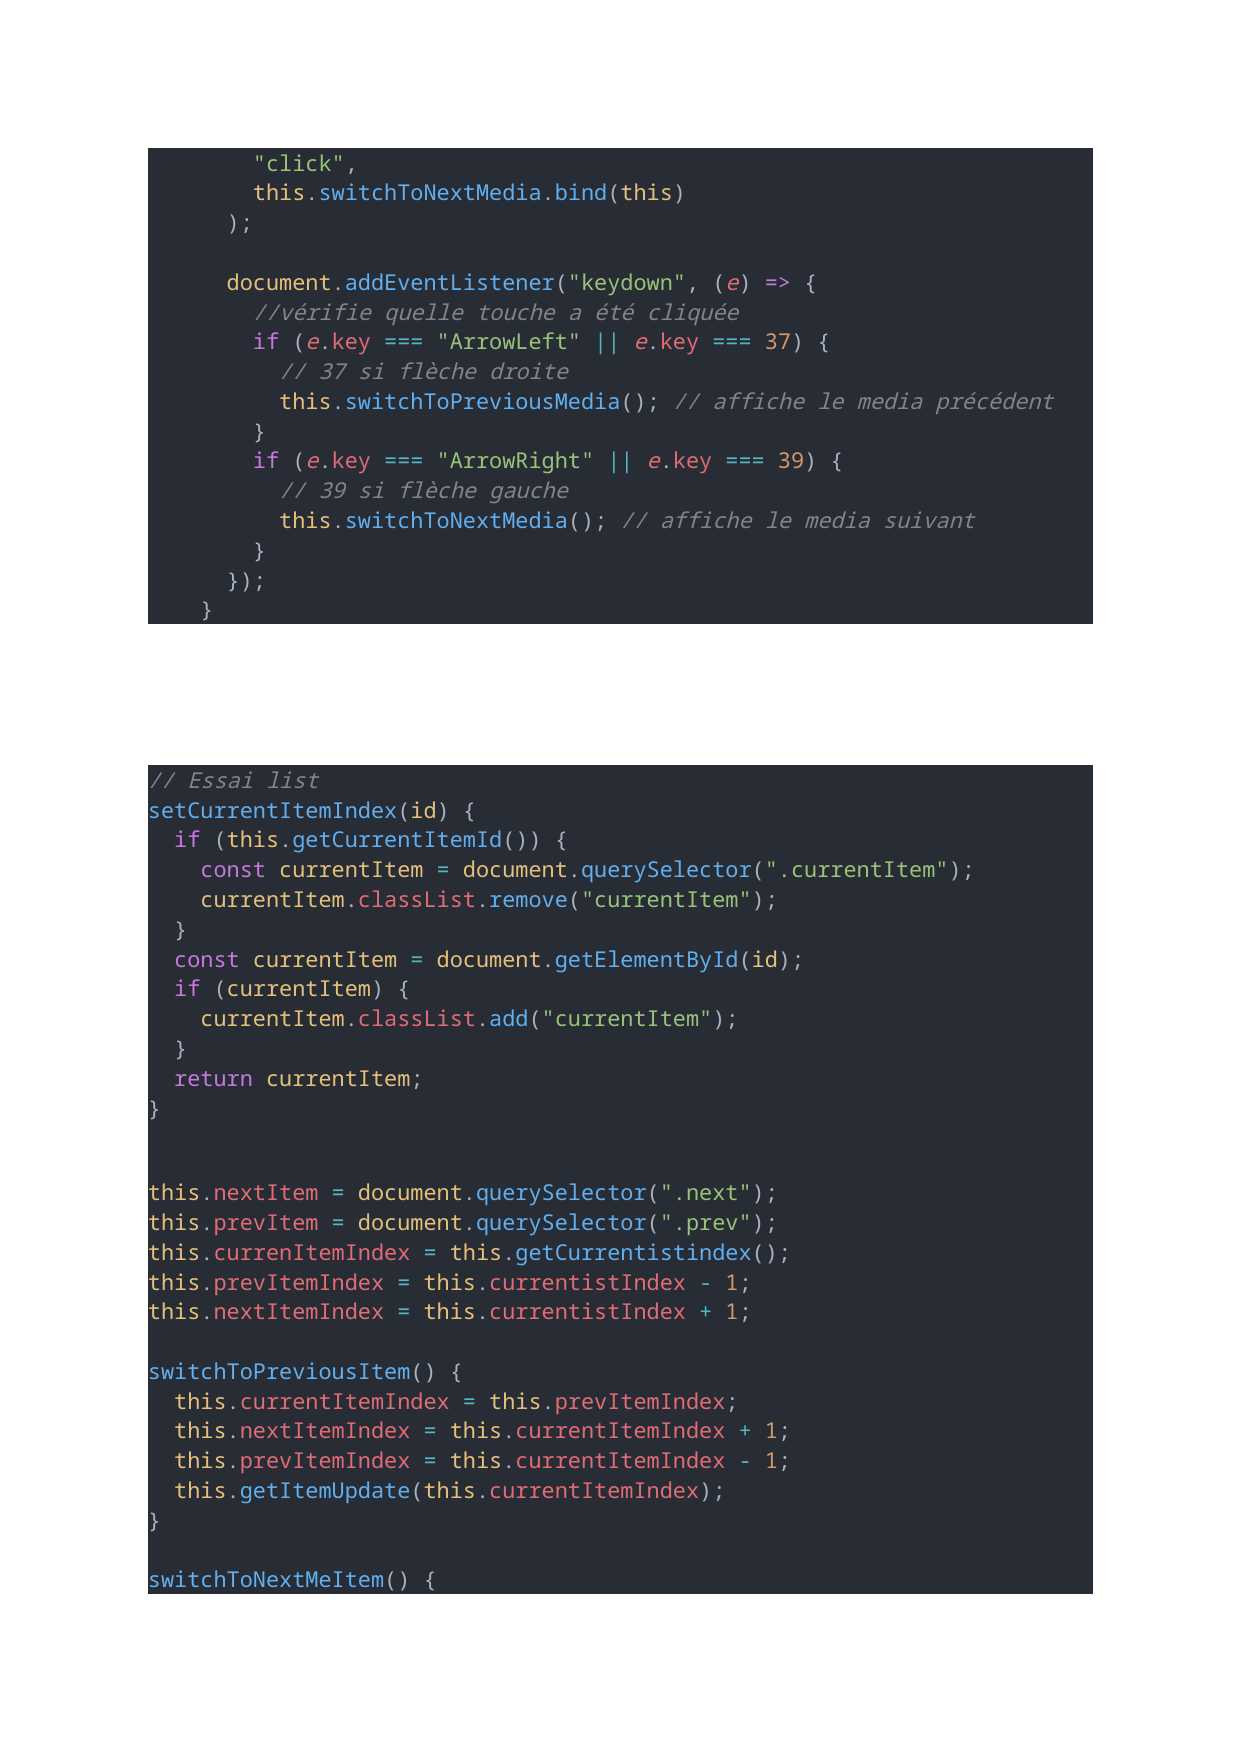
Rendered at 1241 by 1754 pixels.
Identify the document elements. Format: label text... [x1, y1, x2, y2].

text this.prevItemIndex = this.currentistIndex - 1; [148, 1267, 1093, 1296]
text this.switchToNextMedia.bind(this) [148, 177, 1093, 207]
text this.nextItemIndex = this.currentItemIndex + 1; [148, 1416, 1093, 1445]
text } [148, 594, 1093, 624]
text currentItem.classList.add("currentItem"); [148, 1003, 1093, 1033]
text ); [148, 207, 1093, 237]
text switchToNextMeItem() { [148, 1564, 1093, 1594]
text this.prevItem = document.querySelector(".prev"); [148, 1207, 1093, 1237]
text }); [148, 565, 1093, 594]
text switchToPreviousItem() { [148, 1356, 1093, 1386]
text this.currentItemIndex = this.prevItemIndex; [148, 1386, 1093, 1416]
text // 39 si flèche gauche [148, 475, 1093, 505]
text const currentItem = document.querySelector(".currentItem"); [148, 854, 1093, 884]
text setCurrentItemIndex(id) { [148, 795, 1093, 824]
text this.nextItemIndex = this.currentistIndex + 1; [148, 1296, 1093, 1326]
text //vérifie quelle touche a été cliquée [148, 297, 1093, 326]
text if (this.getCurrentItemId()) { [148, 824, 1093, 854]
text const currentItem = document.getElementById(id); [148, 944, 1093, 973]
text this.currenItemIndex = this.getCurrentistindex(); [148, 1237, 1093, 1267]
text // Essai list [148, 765, 1093, 795]
text this.switchToPreviousMedia(); // affiche le media précédent [148, 386, 1093, 416]
text this.getItemUpdate(this.currentItemIndex); [148, 1475, 1093, 1505]
text } [148, 1093, 1093, 1122]
text // 37 si flèche droite [148, 356, 1093, 386]
text if (e.key === "ArrowRight" || e.key === 39) { [148, 446, 1093, 475]
text document.addEventListener("keydown", (e) => { [148, 267, 1093, 297]
text if (currentItem) { [148, 973, 1093, 1003]
text } [148, 1505, 1093, 1535]
text currentItem.classList.remove("currentItem"); [148, 884, 1093, 914]
text } [148, 1033, 1093, 1063]
text this.switchToNextMedia(); // affiche le media suivant [148, 505, 1093, 535]
text return currentItem; [148, 1063, 1093, 1093]
text } [148, 914, 1093, 944]
text } [148, 416, 1093, 446]
text if (e.key === "ArrowLeft" || e.key === 37) { [148, 326, 1093, 356]
text this.prevItemIndex = this.currentItemIndex - 1; [148, 1445, 1093, 1475]
text } [148, 535, 1093, 565]
text this.nextItem = document.querySelector(".next"); [148, 1177, 1093, 1207]
text "click", [148, 148, 1093, 177]
